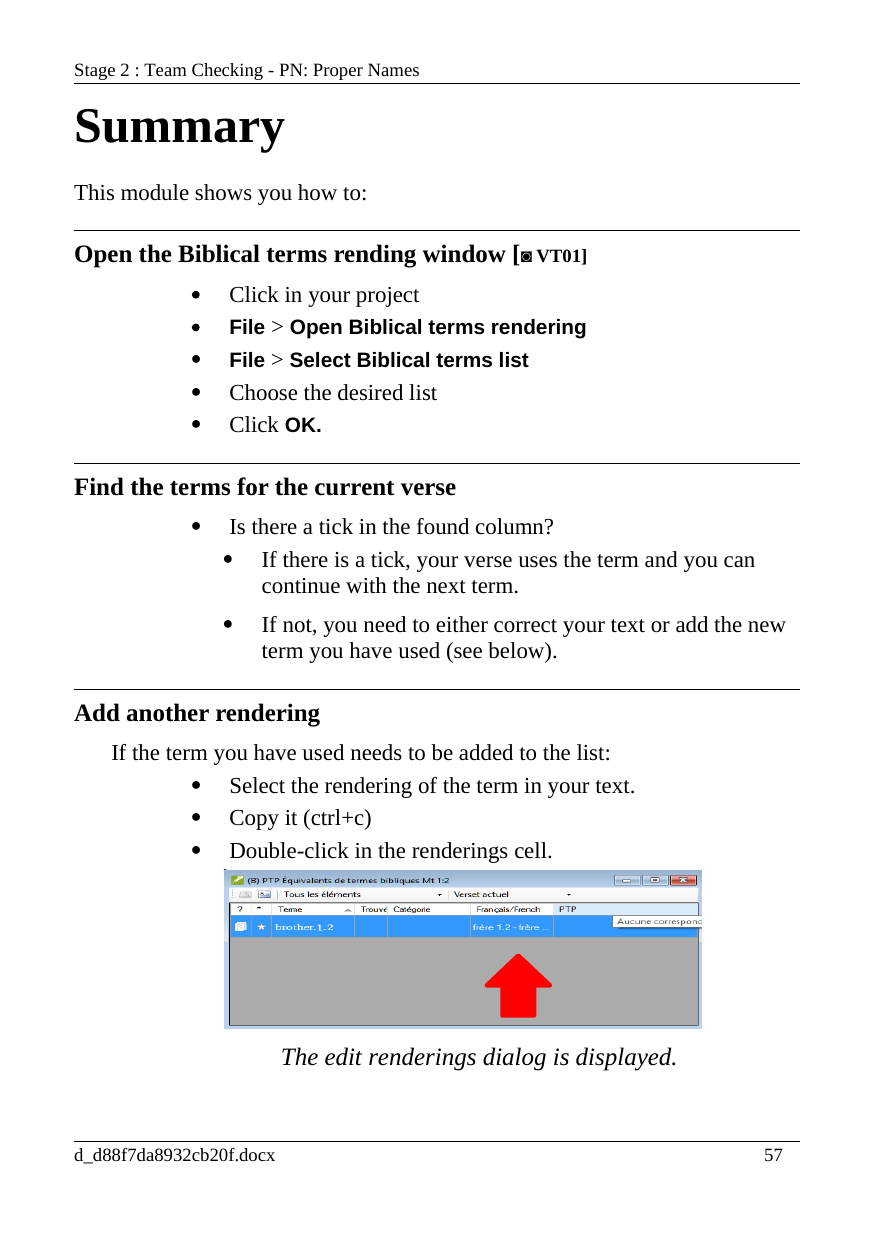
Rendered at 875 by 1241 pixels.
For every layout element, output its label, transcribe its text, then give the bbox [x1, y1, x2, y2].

list Click OK. [192, 411, 800, 437]
list If the term you have used needs to be added to the list: [111, 739, 800, 766]
list Copy it (ctrl+c) [192, 804, 800, 831]
text This module shows you how to: [74, 179, 800, 205]
list Select the rendering of the term in your text. [192, 772, 800, 798]
list Choose the desired list [192, 378, 800, 405]
list The edit renderings dialog is displayed. [281, 1042, 800, 1070]
list If not, you need to either correct your text or add the new term you have used (see below). [224, 611, 800, 664]
list If there is a tick, your verse uses the term and you can continue with the next term. [224, 546, 800, 598]
picture [223, 869, 702, 1029]
text Summary [74, 96, 800, 154]
list Double-click in the renderings cell. [192, 837, 800, 863]
list File > Select Biblical terms list [192, 346, 800, 372]
list Click in your project [192, 281, 800, 307]
list File > Open Biblical terms rendering [192, 313, 800, 340]
subtitle Find the terms for the current verse [74, 464, 800, 501]
subtitle Open the Biblical terms rending window [◙ VT01] [74, 231, 800, 268]
subtitle Add another rendering [74, 690, 800, 727]
list Is there a tick in the found column? [192, 513, 800, 539]
